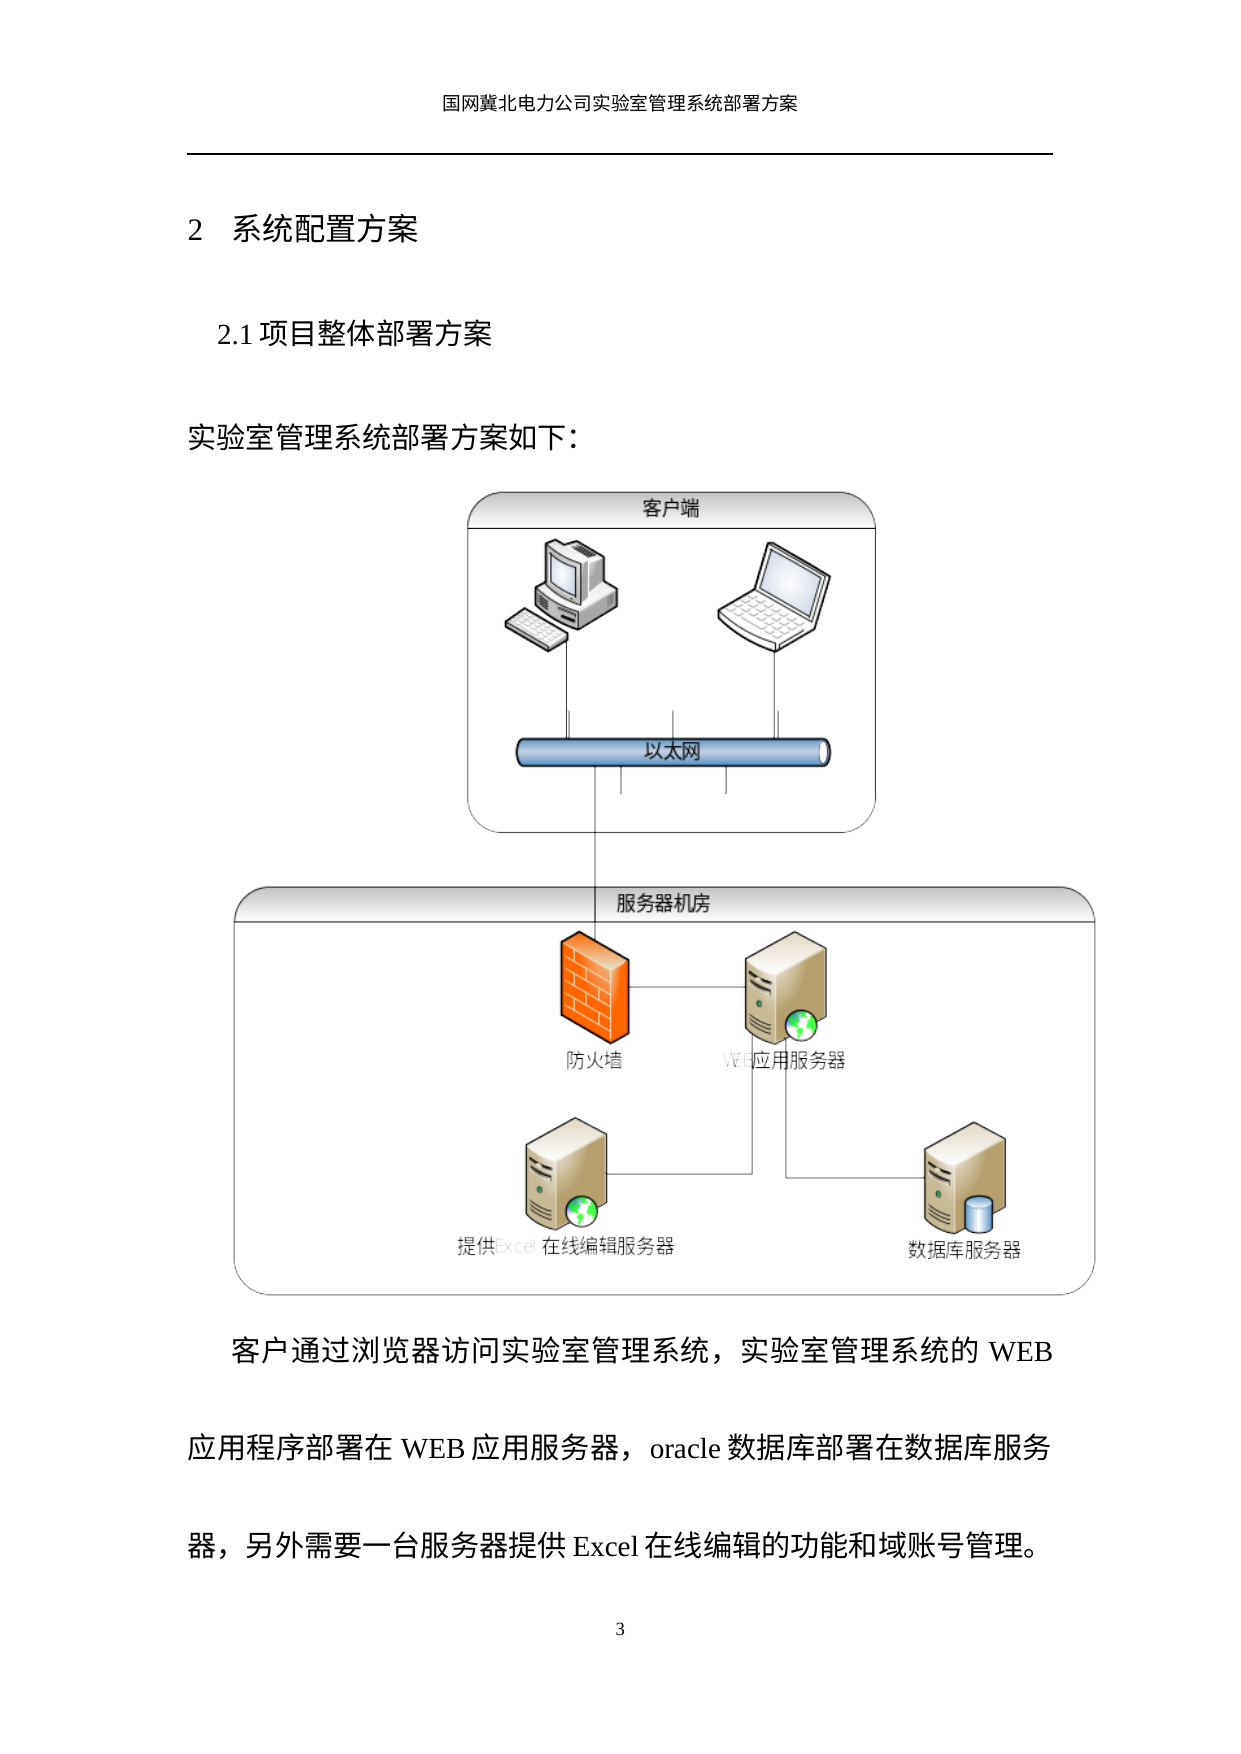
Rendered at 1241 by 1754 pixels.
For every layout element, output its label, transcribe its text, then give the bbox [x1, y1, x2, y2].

subtitle 系统配置方案 [187, 194, 1053, 259]
text 实验室管理系统部署方案如下： [187, 403, 1053, 468]
subtitle 2.1项目整体部署方案 [217, 299, 1053, 364]
text 客户通过浏览器访问实验室管理系统，实验室管理系统的WEB应用程序部署在WEB应用服务器，oracle数据库部署在数据库服务器，另外需要一台服务器提供Excel在线编辑的功能和域账号管理。 [187, 1316, 1053, 1576]
